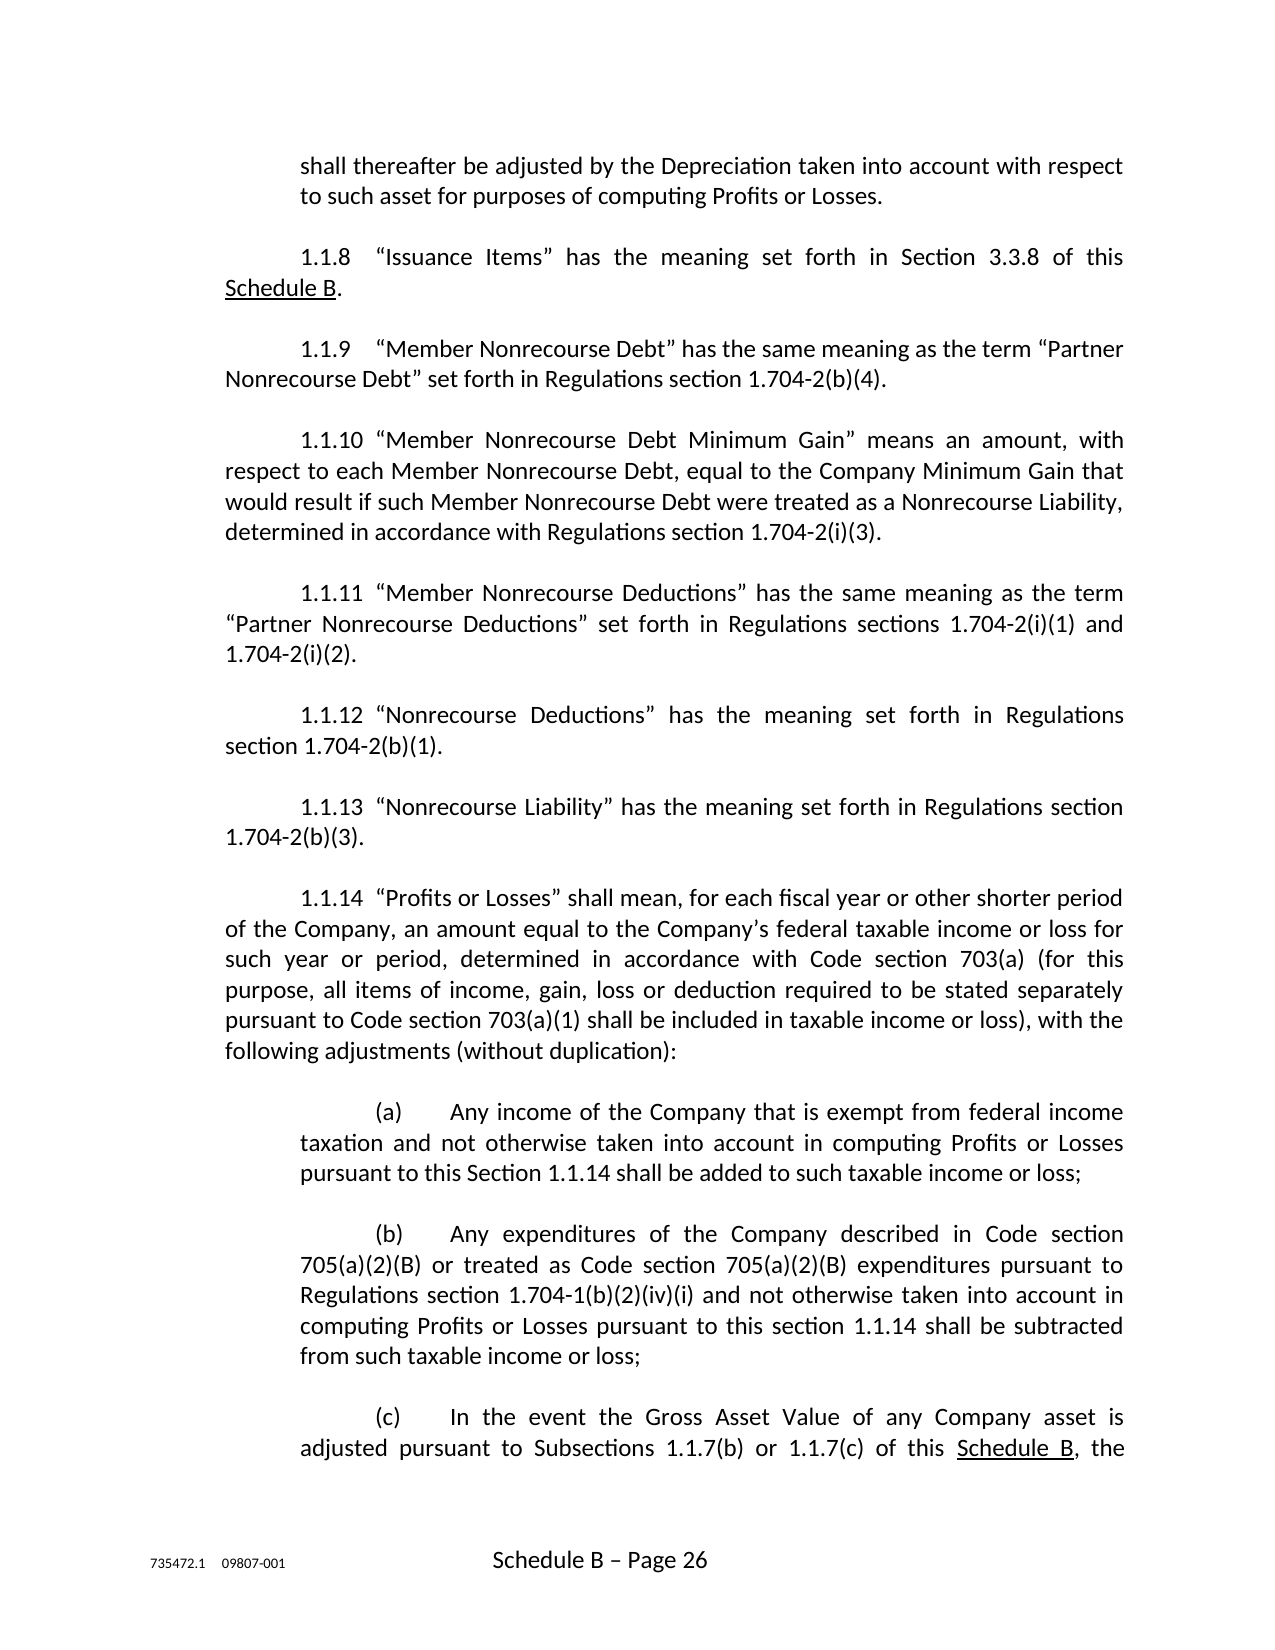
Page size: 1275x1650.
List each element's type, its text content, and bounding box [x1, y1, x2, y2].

text 1.1.9 “Member Nonrecourse Debt” has the same meaning as the term “Partner Nonrecourse Debt” set forth in Regulations section 1.704-2(b)(4). [225, 333, 1125, 394]
text 1.1.8 “Issuance Items” has the meaning set forth in Section 3.3.8 of this Schedule B. [225, 242, 1125, 303]
text 1.1.14 “Profits or Losses” shall mean, for each fiscal year or other shorter period of the Company, an amount equal to the Company’s federal taxable income or loss for such year or period, determined in accordance with Code section 703(a) (for this purpose, all items of income, gain, loss or deduction required to be stated separately pursuant to Code section 703(a)(1) shall be included in taxable income or loss), with the following adjustments (without duplication): [225, 882, 1125, 1066]
text 1.1.12 “Nonrecourse Deductions” has the meaning set forth in Regulations section 1.704-2(b)(1). [225, 699, 1125, 760]
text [300, 1401, 1125, 1462]
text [300, 150, 1125, 211]
text 1.1.11 “Member Nonrecourse Deductions” has the same meaning as the term “Partner Nonrecourse Deductions” set forth in Regulations sections 1.704-2(i)(1) and 1.704-2(i)(2). [225, 577, 1125, 669]
text (b) Any expenditures of the Company described in Code section 705(a)(2)(B) or treated as Code section 705(a)(2)(B) expenditures pursuant to Regulations section 1.704-1(b)(2)(iv)(i) and not otherwise taken into account in computing Profits or Losses pursuant to this section 1.1.14 shall be subtracted from such taxable income or loss; [300, 1218, 1125, 1371]
text (a) Any income of the Company that is exempt from federal income taxation and not otherwise taken into account in computing Profits or Losses pursuant to this Section 1.1.14 shall be added to such taxable income or loss; [300, 1096, 1125, 1188]
text 1.1.10 “Member Nonrecourse Debt Minimum Gain” means an amount, with respect to each Member Nonrecourse Debt, equal to the Company Minimum Gain that would result if such Member Nonrecourse Debt were treated as a Nonrecourse Liability, determined in accordance with Regulations section 1.704-2(i)(3). [225, 425, 1125, 547]
text 1.1.13 “Nonrecourse Liability” has the meaning set forth in Regulations section 1.704-2(b)(3). [225, 791, 1125, 852]
